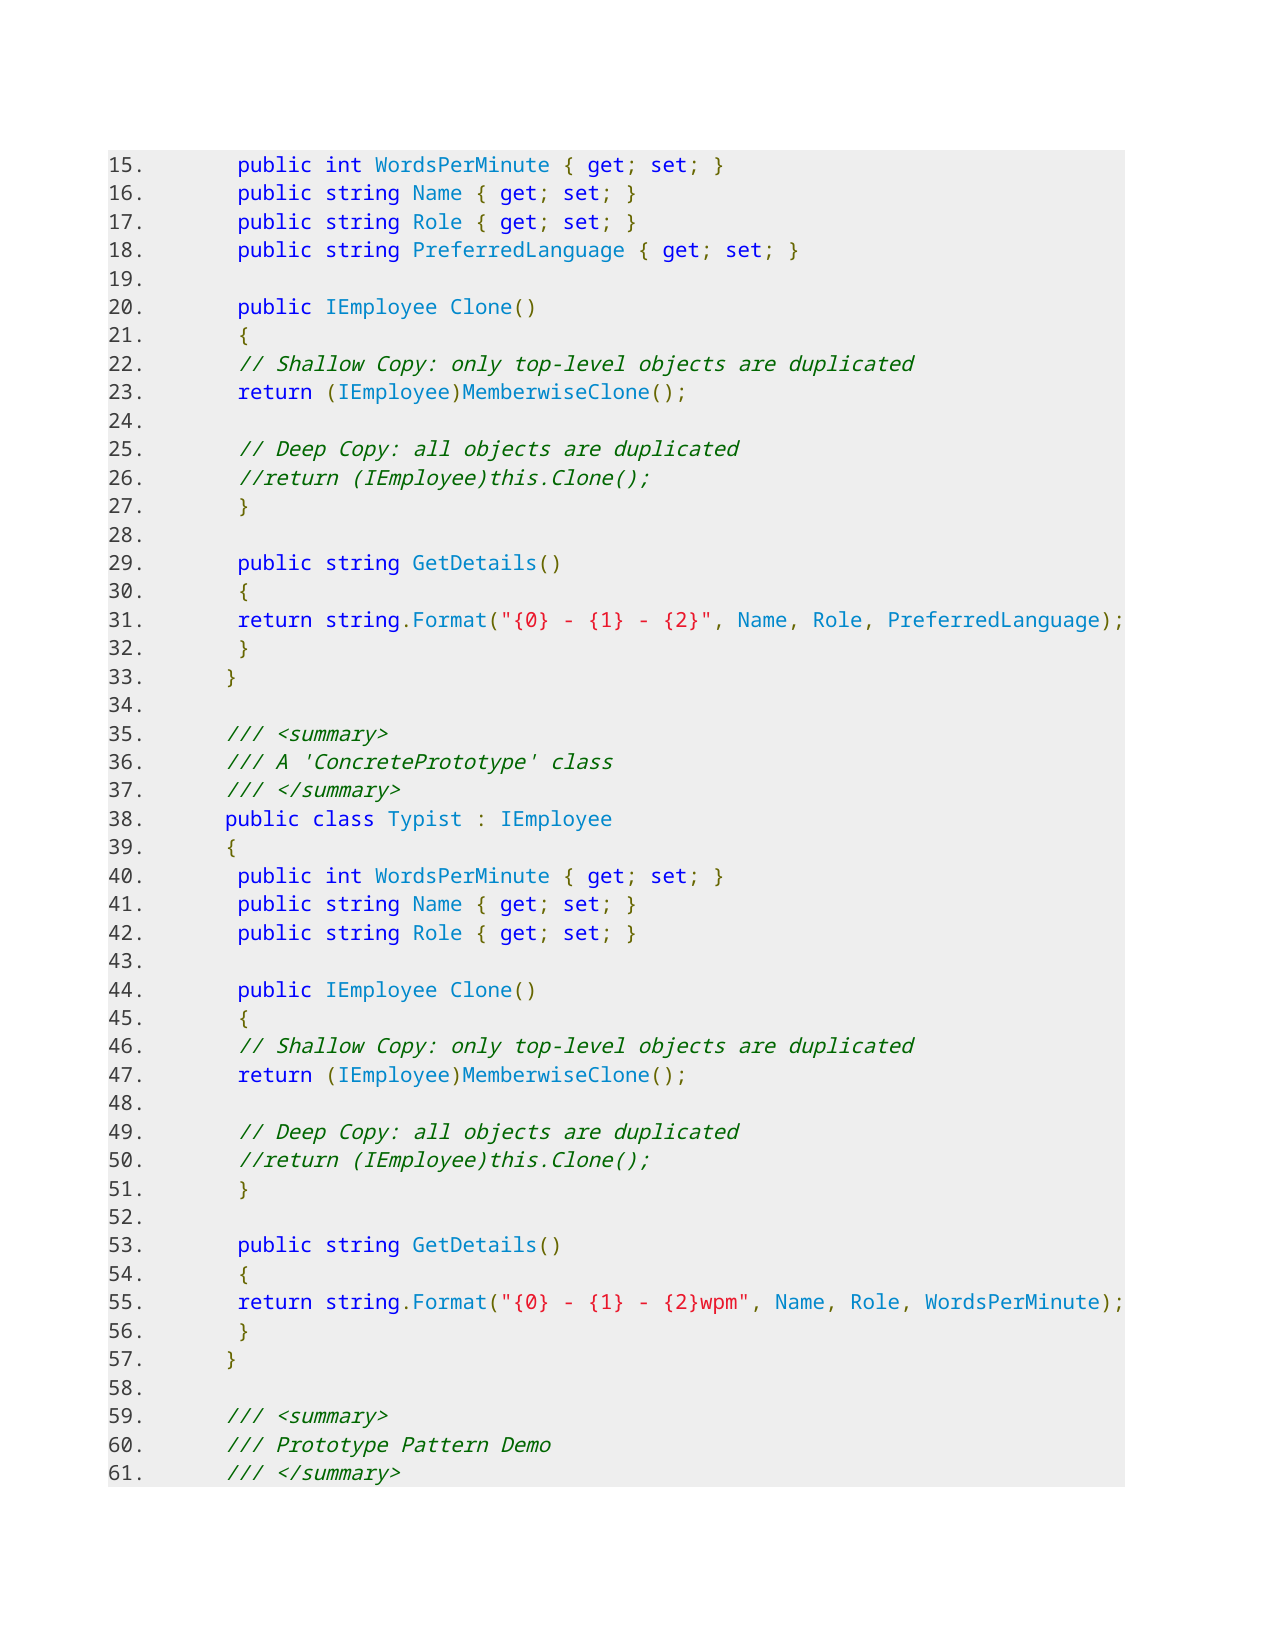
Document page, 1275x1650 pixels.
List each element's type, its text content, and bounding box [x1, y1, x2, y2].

list { [108, 321, 1125, 349]
list return (IEmployee)MemberwiseClone(); [108, 1060, 1125, 1088]
list public int WordsPerMinute { get; set; } [108, 150, 1125, 178]
list return string.Format("{0} - {1} - {2}", Name, Role, PreferredLanguage); [108, 605, 1125, 633]
list /// A 'ConcretePrototype' class [108, 747, 1125, 776]
list // Shallow Copy: only top-level objects are duplicated [108, 349, 1125, 377]
list { [108, 1259, 1125, 1287]
list public string PreferredLanguage { get; set; } [108, 235, 1125, 264]
list } [108, 1316, 1125, 1344]
list { [108, 577, 1125, 605]
list } [108, 662, 1125, 690]
list //return (IEmployee)this.Clone(); [108, 1145, 1125, 1174]
list public string Name { get; set; } [108, 889, 1125, 918]
list } [108, 1344, 1125, 1373]
list // Deep Copy: all objects are duplicated [108, 1117, 1125, 1145]
list return (IEmployee)MemberwiseClone(); [108, 377, 1125, 406]
list // Shallow Copy: only top-level objects are duplicated [108, 1032, 1125, 1060]
list public string GetDetails() [108, 1231, 1125, 1259]
list { [108, 832, 1125, 861]
list { [108, 1003, 1125, 1032]
list /// </summary> [108, 1458, 1125, 1487]
list /// </summary> [108, 776, 1125, 804]
list public string GetDetails() [108, 548, 1125, 577]
list } [108, 633, 1125, 662]
list /// Prototype Pattern Demo [108, 1430, 1125, 1458]
list public IEmployee Clone() [108, 292, 1125, 321]
list } [108, 491, 1125, 520]
list public IEmployee Clone() [108, 975, 1125, 1003]
list //return (IEmployee)this.Clone(); [108, 463, 1125, 491]
list public string Role { get; set; } [108, 207, 1125, 235]
list /// <summary> [108, 1401, 1125, 1430]
list public int WordsPerMinute { get; set; } [108, 861, 1125, 889]
list public string Name { get; set; } [108, 178, 1125, 207]
list /// <summary> [108, 719, 1125, 747]
list public string Role { get; set; } [108, 918, 1125, 946]
list return string.Format("{0} - {1} - {2}wpm", Name, Role, WordsPerMinute); [108, 1287, 1125, 1316]
list // Deep Copy: all objects are duplicated [108, 434, 1125, 463]
list } [108, 1174, 1125, 1202]
list public class Typist : IEmployee [108, 804, 1125, 832]
